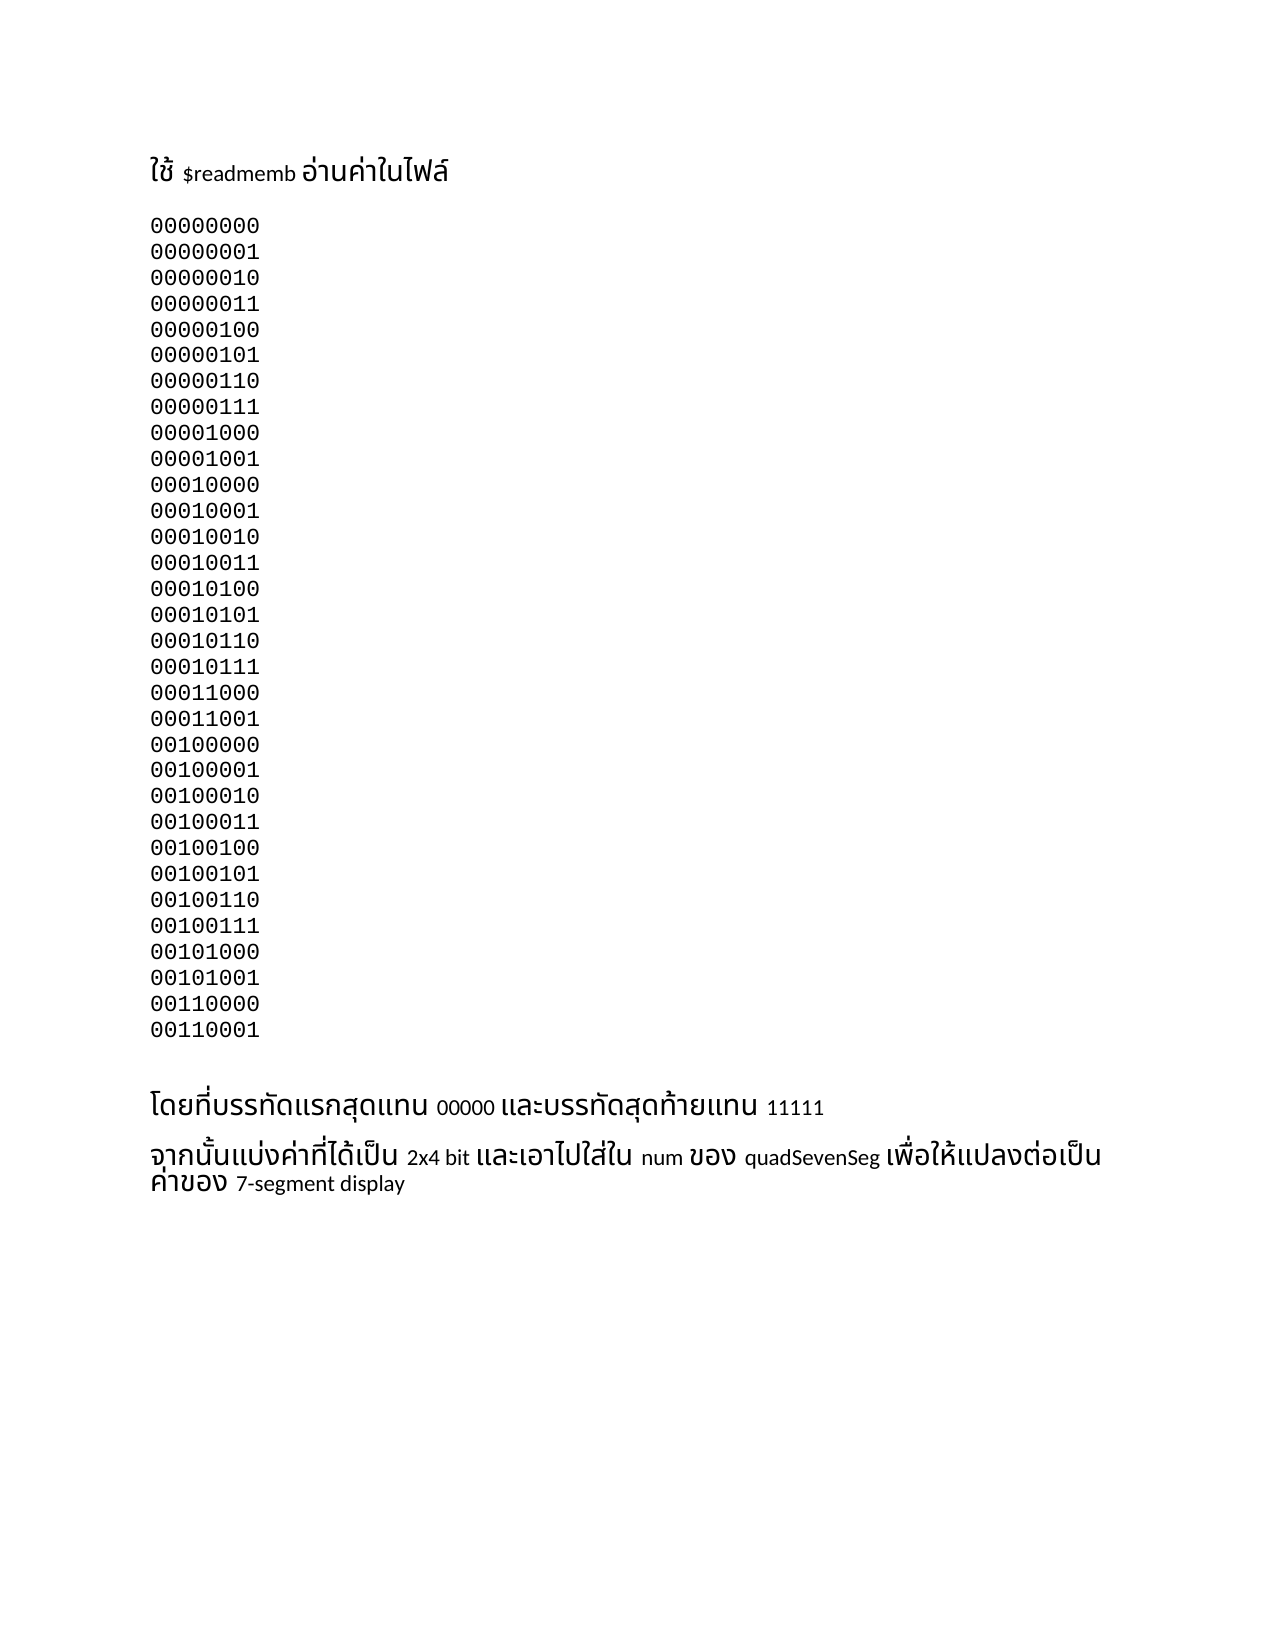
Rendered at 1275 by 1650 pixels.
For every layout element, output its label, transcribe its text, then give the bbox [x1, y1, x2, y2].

text 00000111 [150, 396, 1125, 422]
text 00000011 [150, 292, 1125, 318]
text 00011001 [150, 707, 1125, 733]
text 00010000 [150, 473, 1125, 499]
text 00000110 [150, 370, 1125, 396]
text 00010100 [150, 577, 1125, 603]
text 00100001 [150, 759, 1125, 785]
text 00000000 [150, 214, 1125, 240]
text 00001000 [150, 422, 1125, 448]
text ใช้ $readmemb อ่านค่าในไฟล์ [150, 150, 1125, 194]
text 00011000 [150, 681, 1125, 707]
text 00101000 [150, 940, 1125, 966]
text จากนั้นแบ่งค่าที่ได้เป็น 2x4 bit และเอาไปใส่ใน num ของ quadSevenSeg เพื่อให้แปลงต่อเป็นค่าของ 7-segment display [150, 1138, 1125, 1205]
text 00100000 [150, 733, 1125, 759]
text 00100011 [150, 811, 1125, 837]
text 00010001 [150, 499, 1125, 525]
text 00000010 [150, 266, 1125, 292]
text 00000101 [150, 344, 1125, 370]
text 00100100 [150, 837, 1125, 863]
text 00100110 [150, 888, 1125, 914]
text 00010101 [150, 603, 1125, 629]
text 00100111 [150, 914, 1125, 940]
text 00010111 [150, 655, 1125, 681]
text 00010010 [150, 525, 1125, 551]
text โดยที่บรรทัดแรกสุดแทน 00000 และบรรทัดสุดท้ายแทน 11111 [150, 1089, 1125, 1122]
text 00000100 [150, 318, 1125, 344]
text 00101001 [150, 966, 1125, 992]
text 00010110 [150, 629, 1125, 655]
text 00000001 [150, 240, 1125, 266]
text 00001001 [150, 448, 1125, 473]
text 00100010 [150, 785, 1125, 811]
text 00100101 [150, 863, 1125, 888]
text 00010011 [150, 551, 1125, 577]
text 00110000 [150, 992, 1125, 1018]
text 00110001 [150, 1018, 1125, 1044]
